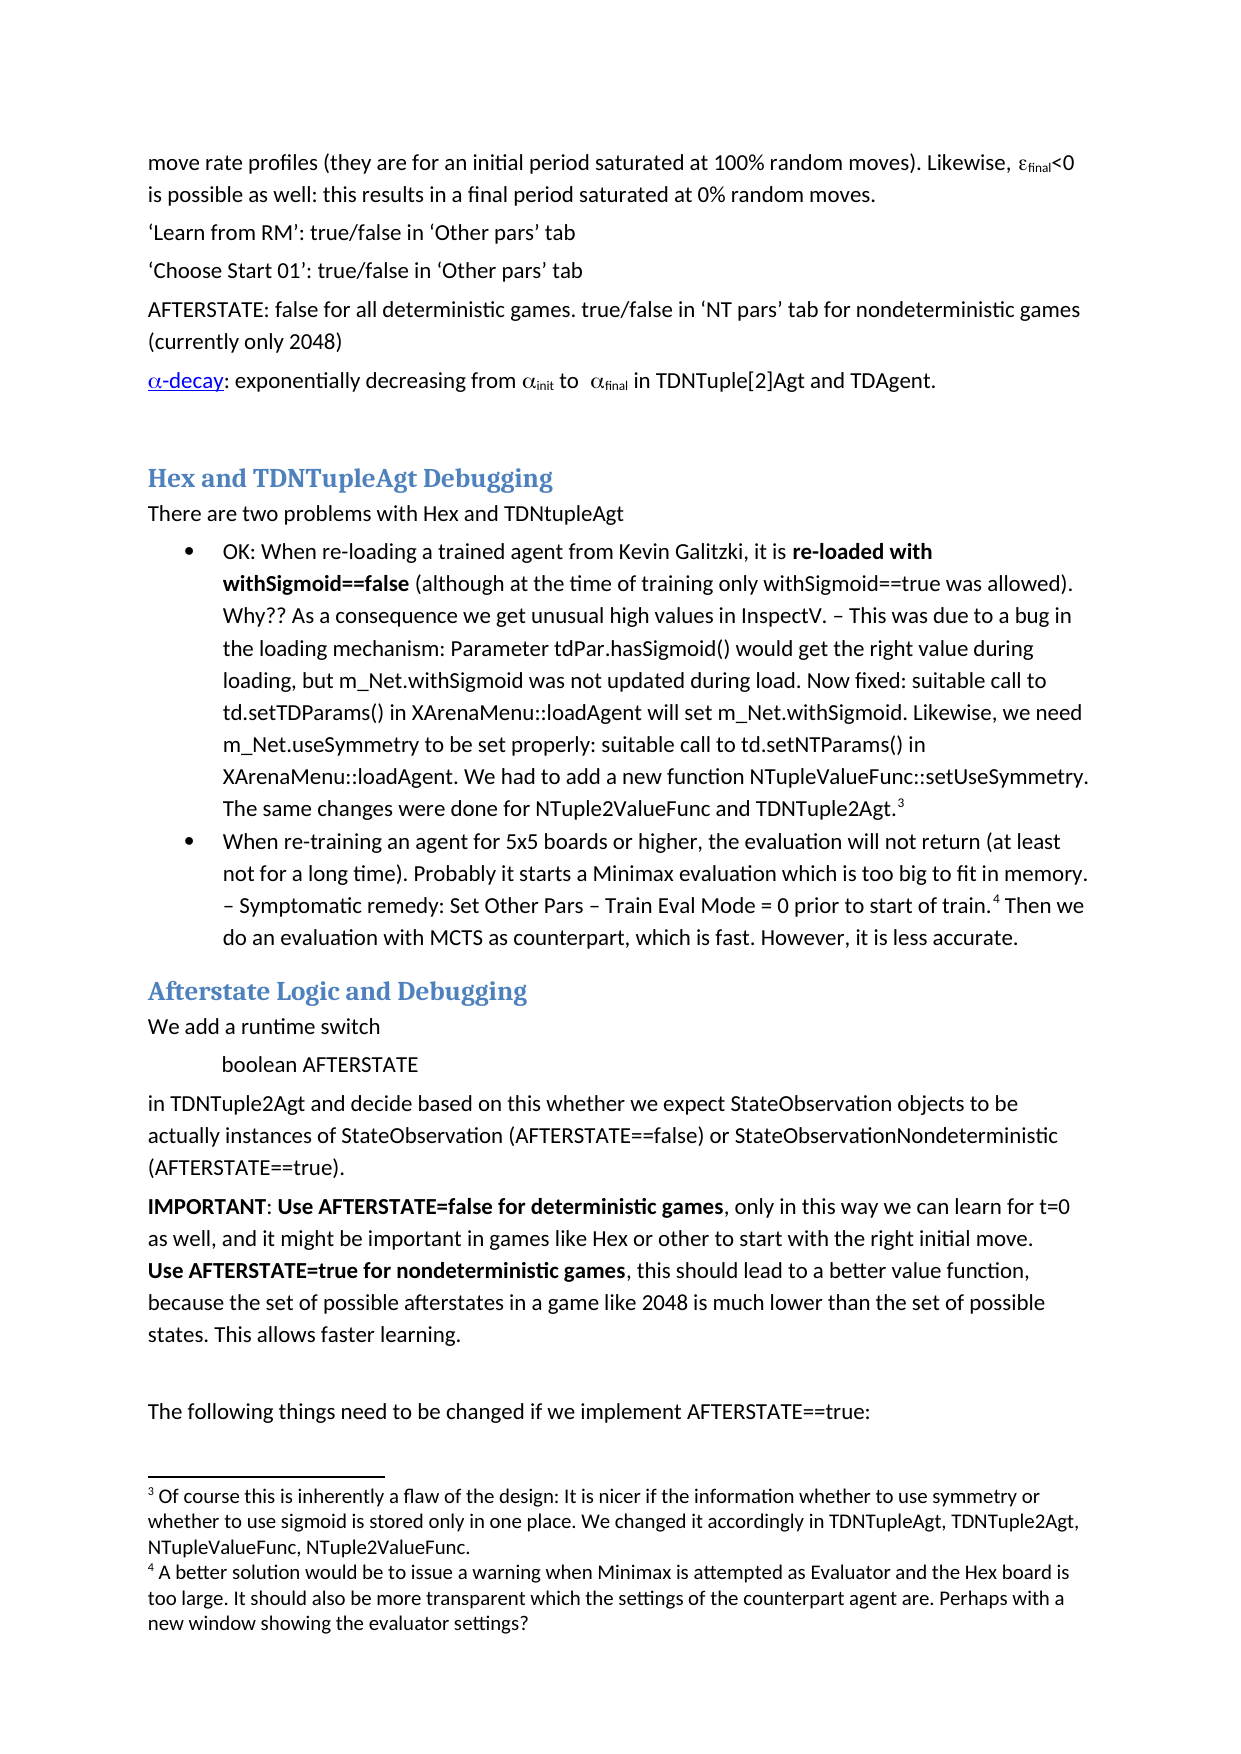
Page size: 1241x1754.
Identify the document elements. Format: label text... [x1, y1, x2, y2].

text There are two problems with Hex and TDNtupleAgt [148, 499, 1093, 527]
text Important: Use AFTERSTATE=false for deterministic games, only in this way we can learn for t=0 as well, and it might be important in games like Hex or other to start with the right initial move. Use AFTERSTATE=true for nondeterministic games, this should lead to a better value function, because the set of possible afterstates in a game like 2048 is much lower than the set of possible states. This allows faster learning. [148, 1192, 1093, 1348]
list OK: When re-loading a trained agent from Kevin Galitzki, it is re-loaded with withSigmoid==false (although at the time of training only withSigmoid==true was allowed). Why?? As a consequence we get unusual high values in InspectV. – This was due to a bug in the loading mechanism: Parameter tdPar.hasSigmoid() would get the right value during loading, but m_Net.withSigmoid was not updated during load. Now fixed: suitable call to td.setTDParams() in XArenaMenu::loadAgent will set m_Net.withSigmoid. Likewise, we need m_Net.useSymmetry to be set properly: suitable call to td.setNTParams() in XArenaMenu::loadAgent. We had to add a new function NTupleValueFunc::setUseSymmetry. The same changes were done for NTuple2ValueFunc and TDNTuple2Agt. [185, 537, 1093, 823]
text We add a runtime switch [148, 1012, 1093, 1040]
subtitle Afterstate Logic and Debugging [148, 976, 1093, 1007]
subtitle Hex and TDNTupleAgt Debugging [148, 463, 1093, 494]
text ‘Learn from RM’: true/false in ‘Other pars’ tab [148, 218, 1093, 246]
text boolean AFTERSTATE [148, 1051, 1093, 1078]
text AFTERSTATE: false for all deterministic games. true/false in ‘NT pars’ tab for nondeterministic games (currently only 2048) [148, 295, 1093, 355]
text in TDNTuple2Agt and decide based on this whether we expect StateObservation objects to be actually instances of StateObservation (AFTERSTATE==false) or StateObservationNondeterministic (AFTERSTATE==true). [148, 1089, 1093, 1181]
text -decay: exponentially decreasing from init tofinal in TDNTuple[2]Agt and TDAgent. [148, 366, 1093, 394]
text ‘Choose Start 01’: true/false in ‘Other pars’ tab [148, 257, 1093, 285]
text The following things need to be changed if we implement AFTERSTATE==true: [148, 1397, 1093, 1425]
list When re-training an agent for 5x5 boards or higher, the evaluation will not return (at least not for a long time). Probably it starts a Minimax evaluation which is too big to fit in memory. – Symptomatic remedy: Set Other Pars – Train Eval Mode = 0 prior to start of train. Then we do an evaluation with MCTS as counterpart, which is fast. However, it is less accurate. [185, 827, 1093, 951]
